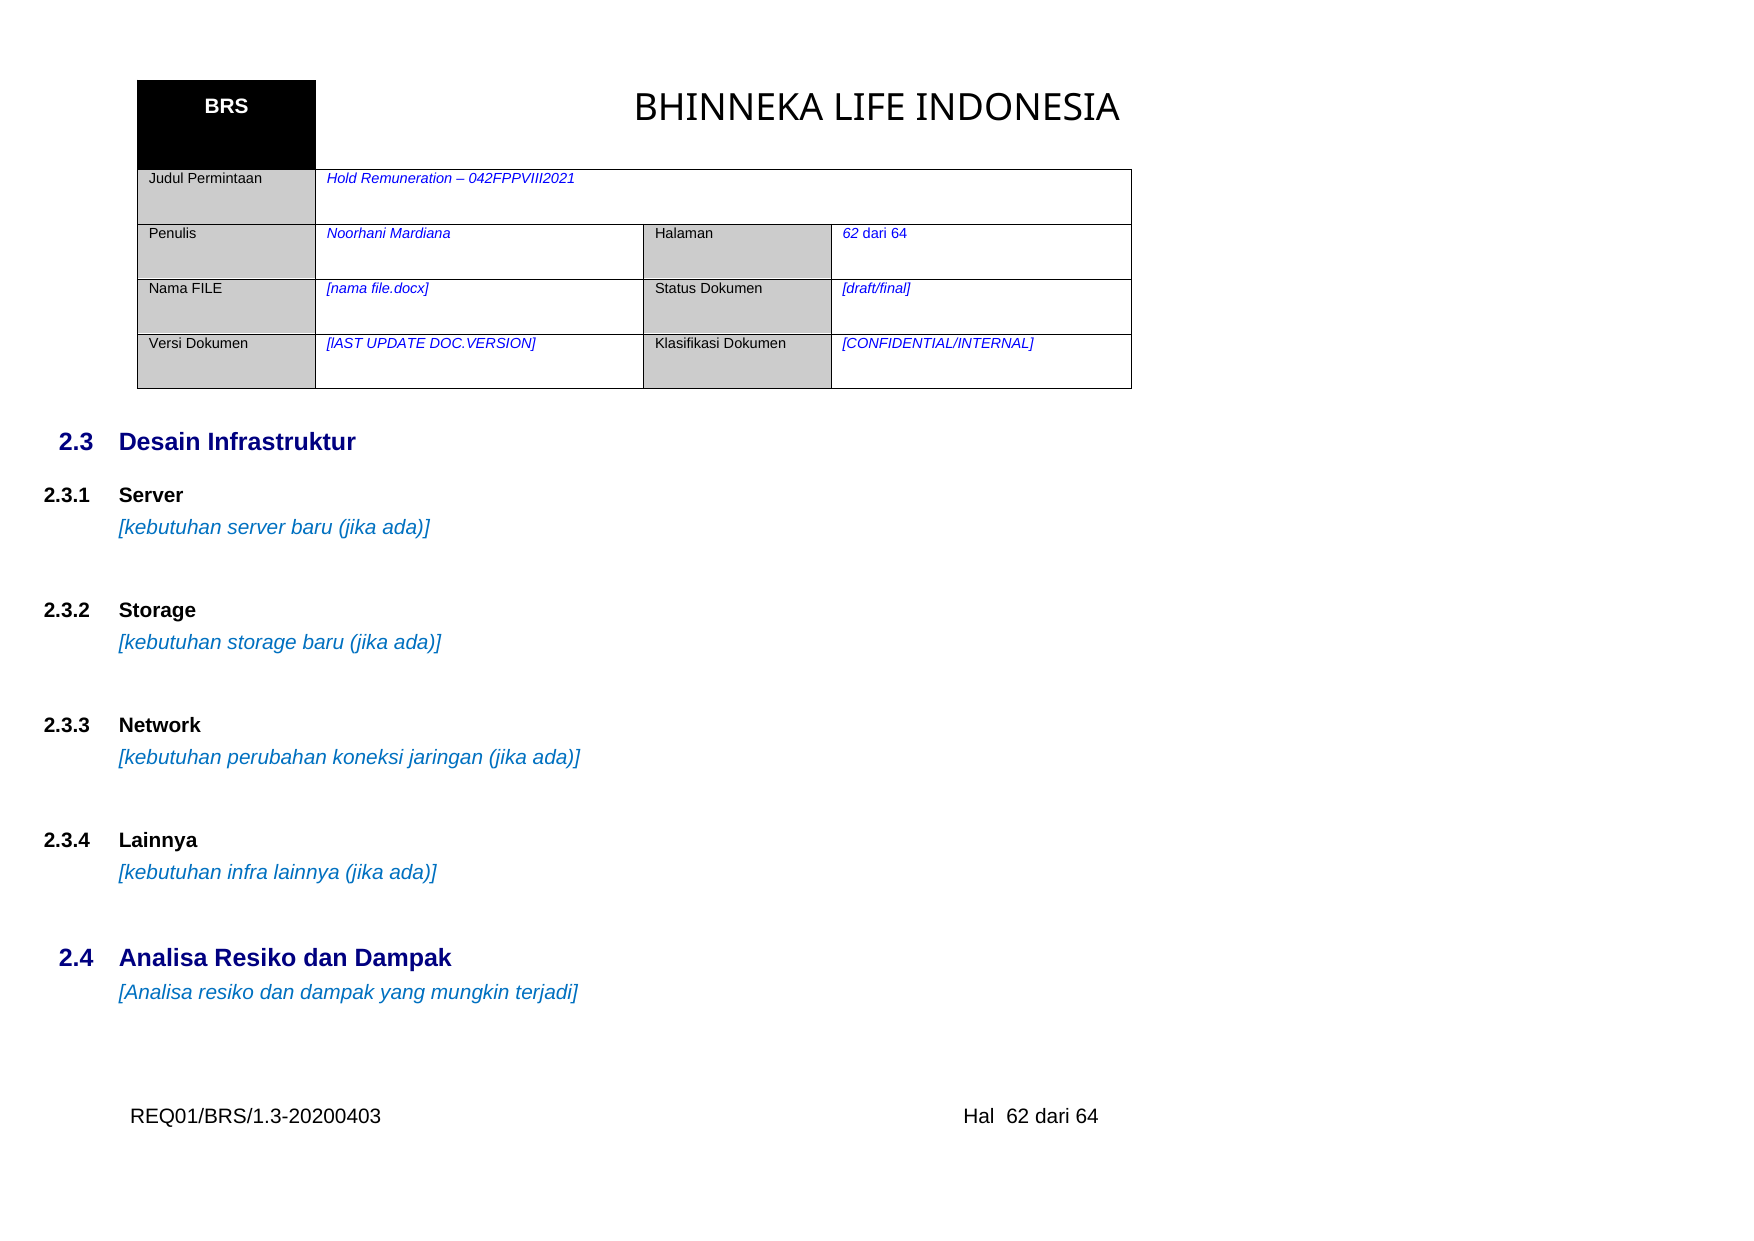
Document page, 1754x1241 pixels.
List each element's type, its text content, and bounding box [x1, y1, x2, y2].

text [kebutuhan storage baru (jika ada)] [118, 630, 1598, 654]
subtitle Analisa Resiko dan Dampak [58, 943, 1598, 971]
subtitle Network [43, 713, 1598, 737]
subtitle Desain Infrastruktur [58, 427, 1598, 455]
text [Analisa resiko dan dampak yang mungkin terjadi] [118, 980, 1598, 1004]
text [kebutuhan server baru (jika ada)] [118, 515, 1598, 539]
text [kebutuhan perubahan koneksi jaringan (jika ada)] [118, 745, 1598, 769]
subtitle Storage [43, 598, 1598, 622]
subtitle Lainnya [43, 828, 1598, 852]
subtitle Server [43, 483, 1598, 507]
text [kebutuhan infra lainnya (jika ada)] [118, 860, 1598, 884]
